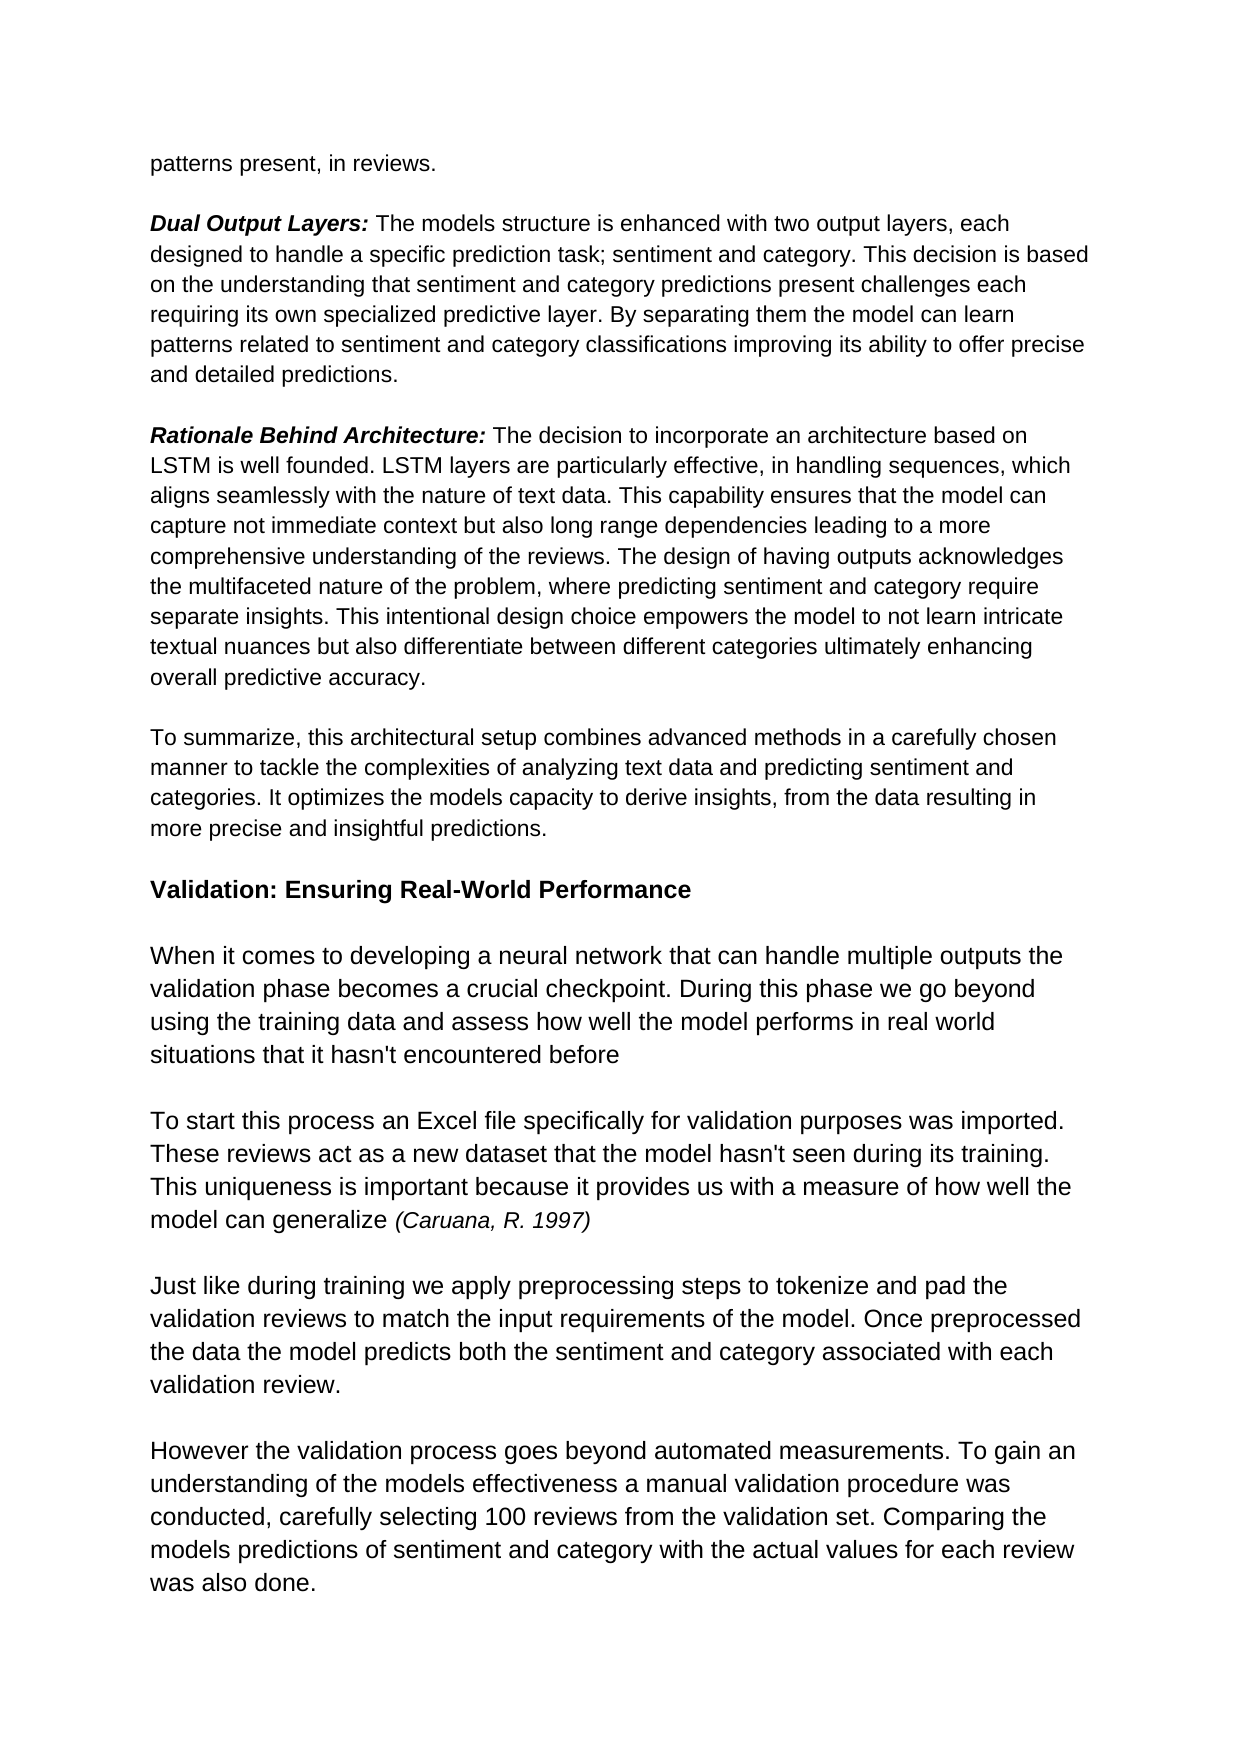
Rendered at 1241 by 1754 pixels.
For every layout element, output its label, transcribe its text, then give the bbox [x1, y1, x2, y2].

text To start this process an Excel file specifically for validation purposes was imported. These reviews act as a new dataset that the model hasn't seen during its training. This uniqueness is important because it provides us with a measure of how well the model can generalize (Caruana, R. 1997) [150, 1106, 1090, 1234]
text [150, 1436, 1090, 1597]
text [150, 150, 1090, 841]
text Just like during training we apply preprocessing steps to tokenize and pad the validation reviews to match the input requirements of the model. Once preprocessed the data the model predicts both the sentiment and category associated with each validation review. [150, 1271, 1090, 1399]
text When it comes to developing a neural network that can handle multiple outputs the validation phase becomes a crucial checkpoint. During this phase we go beyond using the training data and assess how well the model performs in real world situations that it hasn't encountered before [150, 941, 1090, 1069]
text Validation: Ensuring Real-World Performance [150, 875, 1090, 904]
